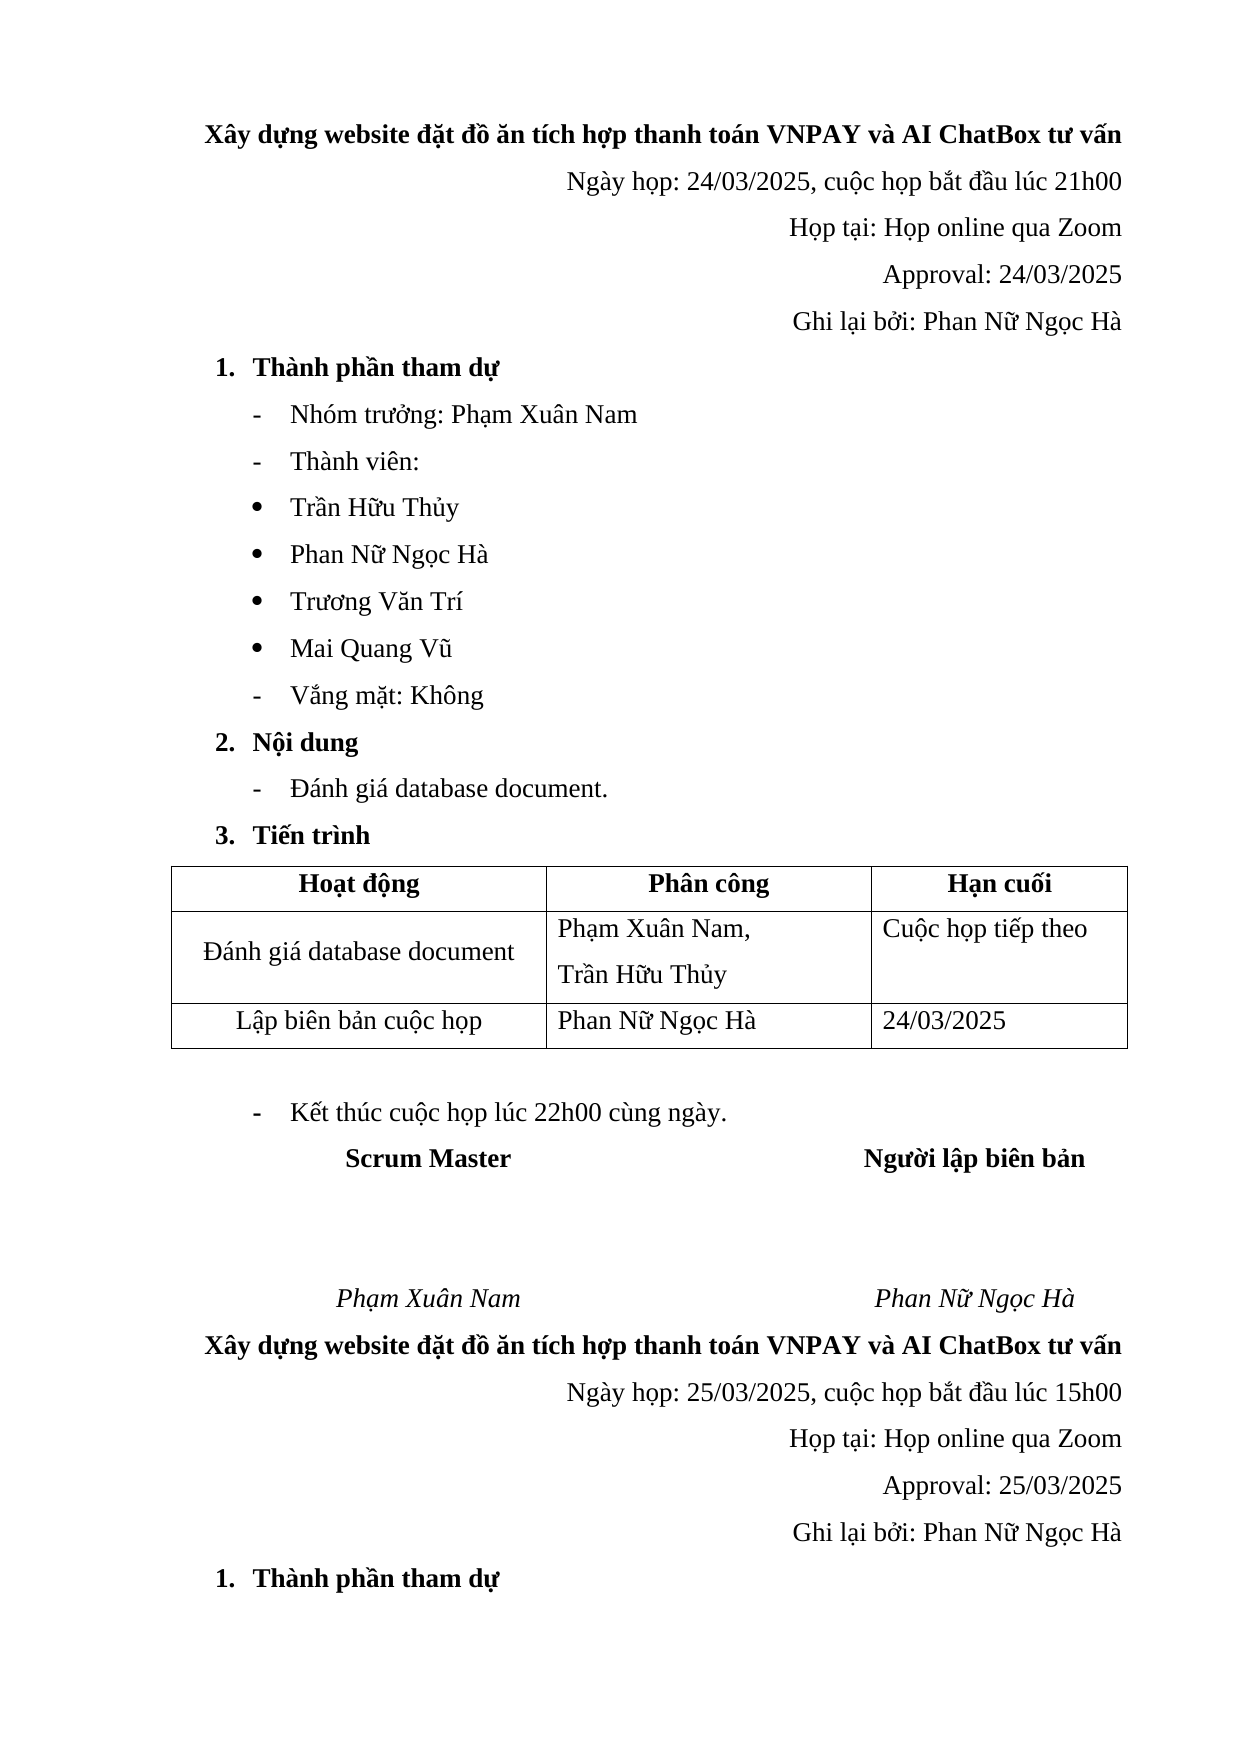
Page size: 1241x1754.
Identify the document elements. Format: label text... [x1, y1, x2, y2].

table_cell Lập biên bản cuộc họp [172, 1004, 546, 1048]
table_cell Phan Nữ Ngọc Hà [547, 1004, 871, 1048]
text Phạm Xuân Nam Phan Nữ Ngọc Hà [290, 1283, 1122, 1314]
text Xây dựng website đặt đồ ăn tích hợp thanh toán VNPAY và AI ChatBox tư vấn [177, 1329, 1122, 1360]
text Xây dựng website đặt đồ ăn tích hợp thanh toán VNPAY và AI ChatBox tư vấn [177, 118, 1122, 149]
table_cell Phạm Xuân Nam, Trần Hữu Thủy [547, 912, 871, 1003]
table_header Phân công [547, 867, 871, 911]
text Ghi lại bởi: Phan Nữ Ngọc Hà [177, 305, 1122, 336]
list Phan Nữ Ngọc Hà [252, 538, 1122, 569]
text Ngày họp: 25/03/2025, cuộc họp bắt đầu lúc 15h00 [177, 1376, 1122, 1407]
list Trương Văn Trí [252, 585, 1122, 616]
list Đánh giá database document. [252, 772, 1122, 803]
text Họp tại: Họp online qua Zoom [177, 211, 1122, 243]
text Ngày họp: 24/03/2025, cuộc họp bắt đầu lúc 21h00 [177, 165, 1122, 196]
text Ghi lại bởi: Phan Nữ Ngọc Hà [177, 1516, 1122, 1547]
table_header Hạn cuối [872, 867, 1127, 911]
list Mai Quang Vũ [252, 632, 1122, 663]
list Kết thúc cuộc họp lúc 22h00 cùng ngày. [252, 1096, 1122, 1127]
text Approval: 25/03/2025 [177, 1469, 1122, 1500]
list Thành phần tham dự [215, 1563, 1122, 1594]
table_cell Đánh giá database document [172, 912, 546, 1003]
table_header Hoạt động [172, 867, 546, 911]
list Nội dung [215, 726, 1122, 757]
table_cell Cuộc họp tiếp theo [872, 912, 1127, 1003]
text Scrum Master Người lập biên bản [290, 1143, 1122, 1174]
list Trần Hữu Thủy [252, 491, 1122, 523]
text Approval: 24/03/2025 [177, 258, 1122, 289]
list Tiến trình [215, 819, 1122, 850]
list Nhóm trưởng: Phạm Xuân Nam [252, 398, 1122, 429]
text Họp tại: Họp online qua Zoom [177, 1423, 1122, 1454]
list Thành phần tham dự [215, 351, 1122, 383]
list Vắng mặt: Không [252, 679, 1122, 710]
list Thành viên: [252, 445, 1122, 476]
table_cell 24/03/2025 [872, 1004, 1127, 1048]
